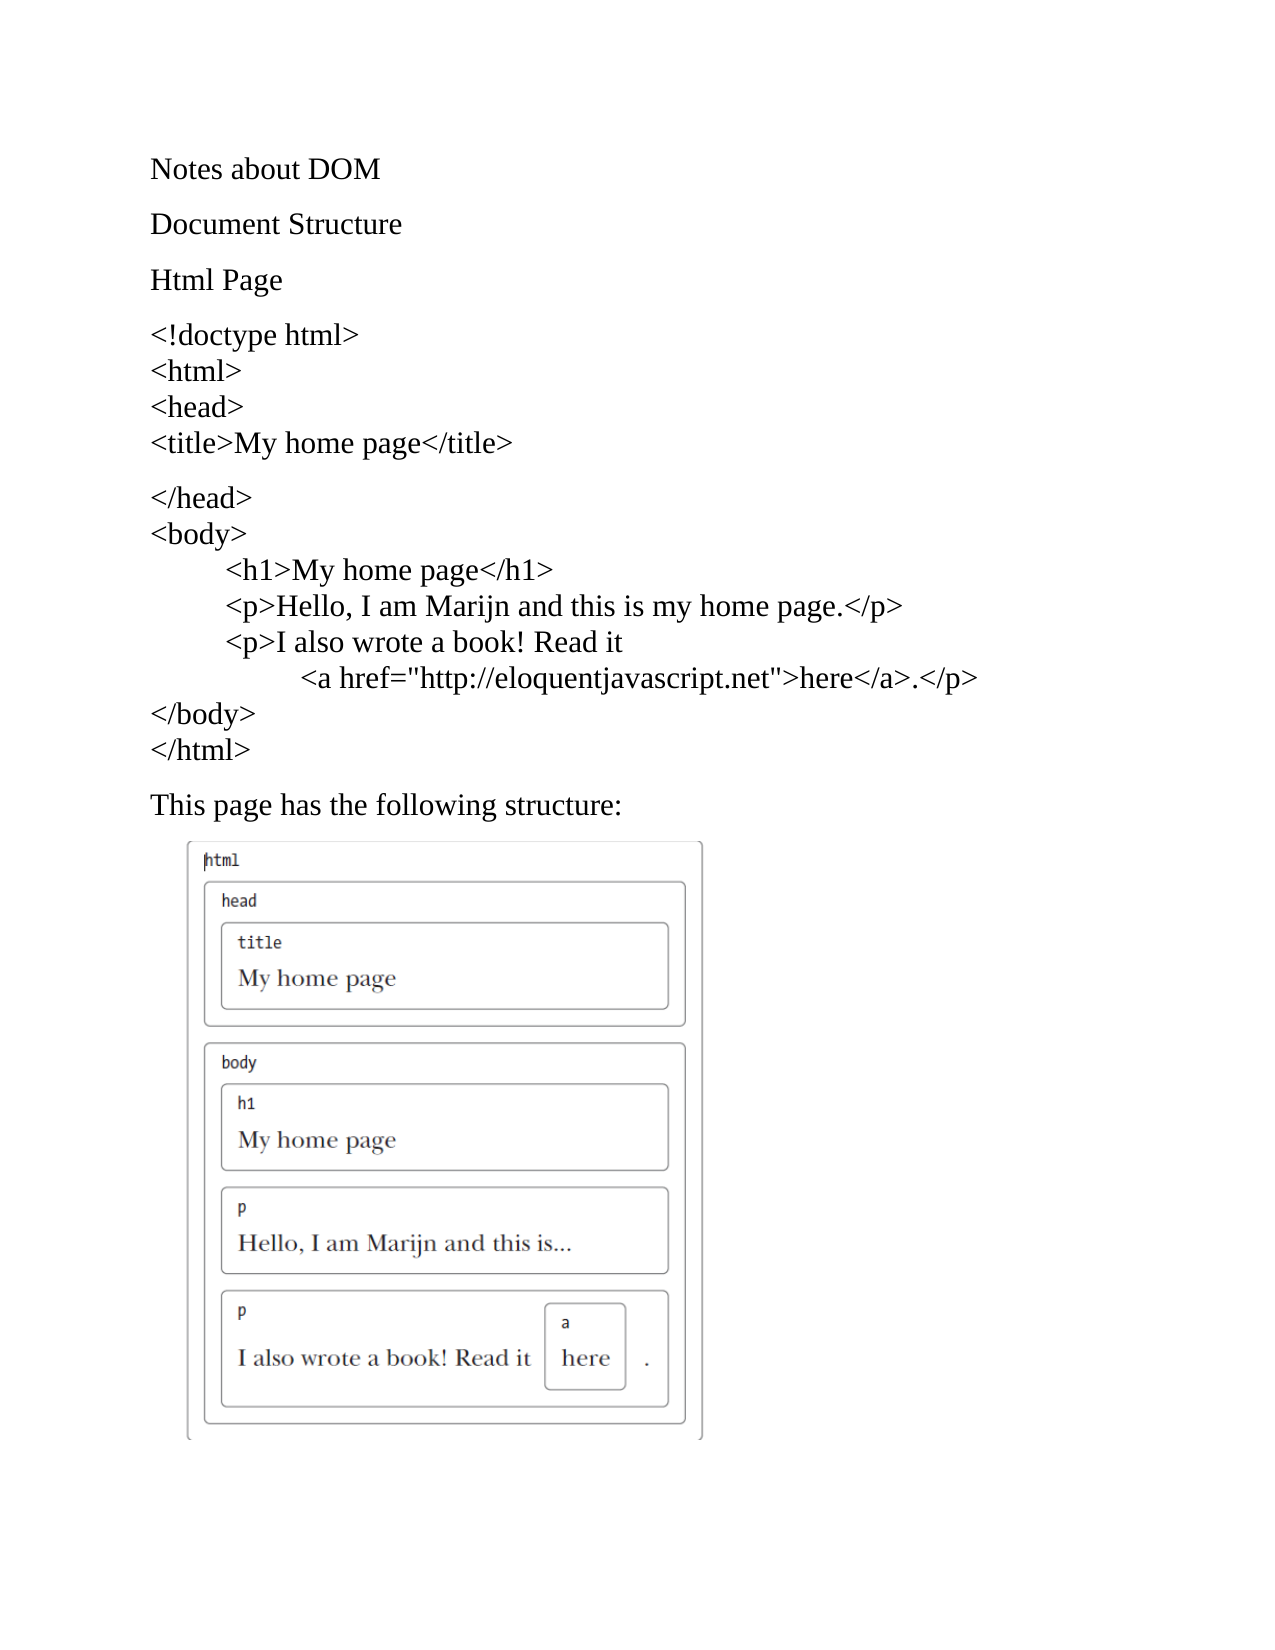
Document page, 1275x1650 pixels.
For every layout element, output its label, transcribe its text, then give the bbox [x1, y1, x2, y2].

text <html> [150, 352, 1125, 388]
picture [150, 841, 737, 1440]
text This page has the following structure: [150, 786, 1125, 822]
text </body> [150, 695, 1125, 731]
text </html> [150, 731, 1125, 767]
text Html Page [150, 261, 1125, 297]
text <p>I also wrote a book! Read it [150, 623, 1125, 659]
text <body> [150, 515, 1125, 551]
text <!doctype html> [150, 316, 1125, 352]
text Notes about DOM [150, 150, 1125, 186]
text <h1>My home page</h1> [150, 551, 1125, 587]
text <a href="http://eloquentjavascript.net">here</a>.</p> [225, 659, 1125, 695]
text <p>Hello, I am Marijn and this is my home page.</p> [150, 587, 1125, 623]
text Document Structure [150, 205, 1125, 241]
text <head> [150, 388, 1125, 424]
text </head> [150, 479, 1125, 515]
text <title>My home page</title> [150, 424, 1125, 460]
